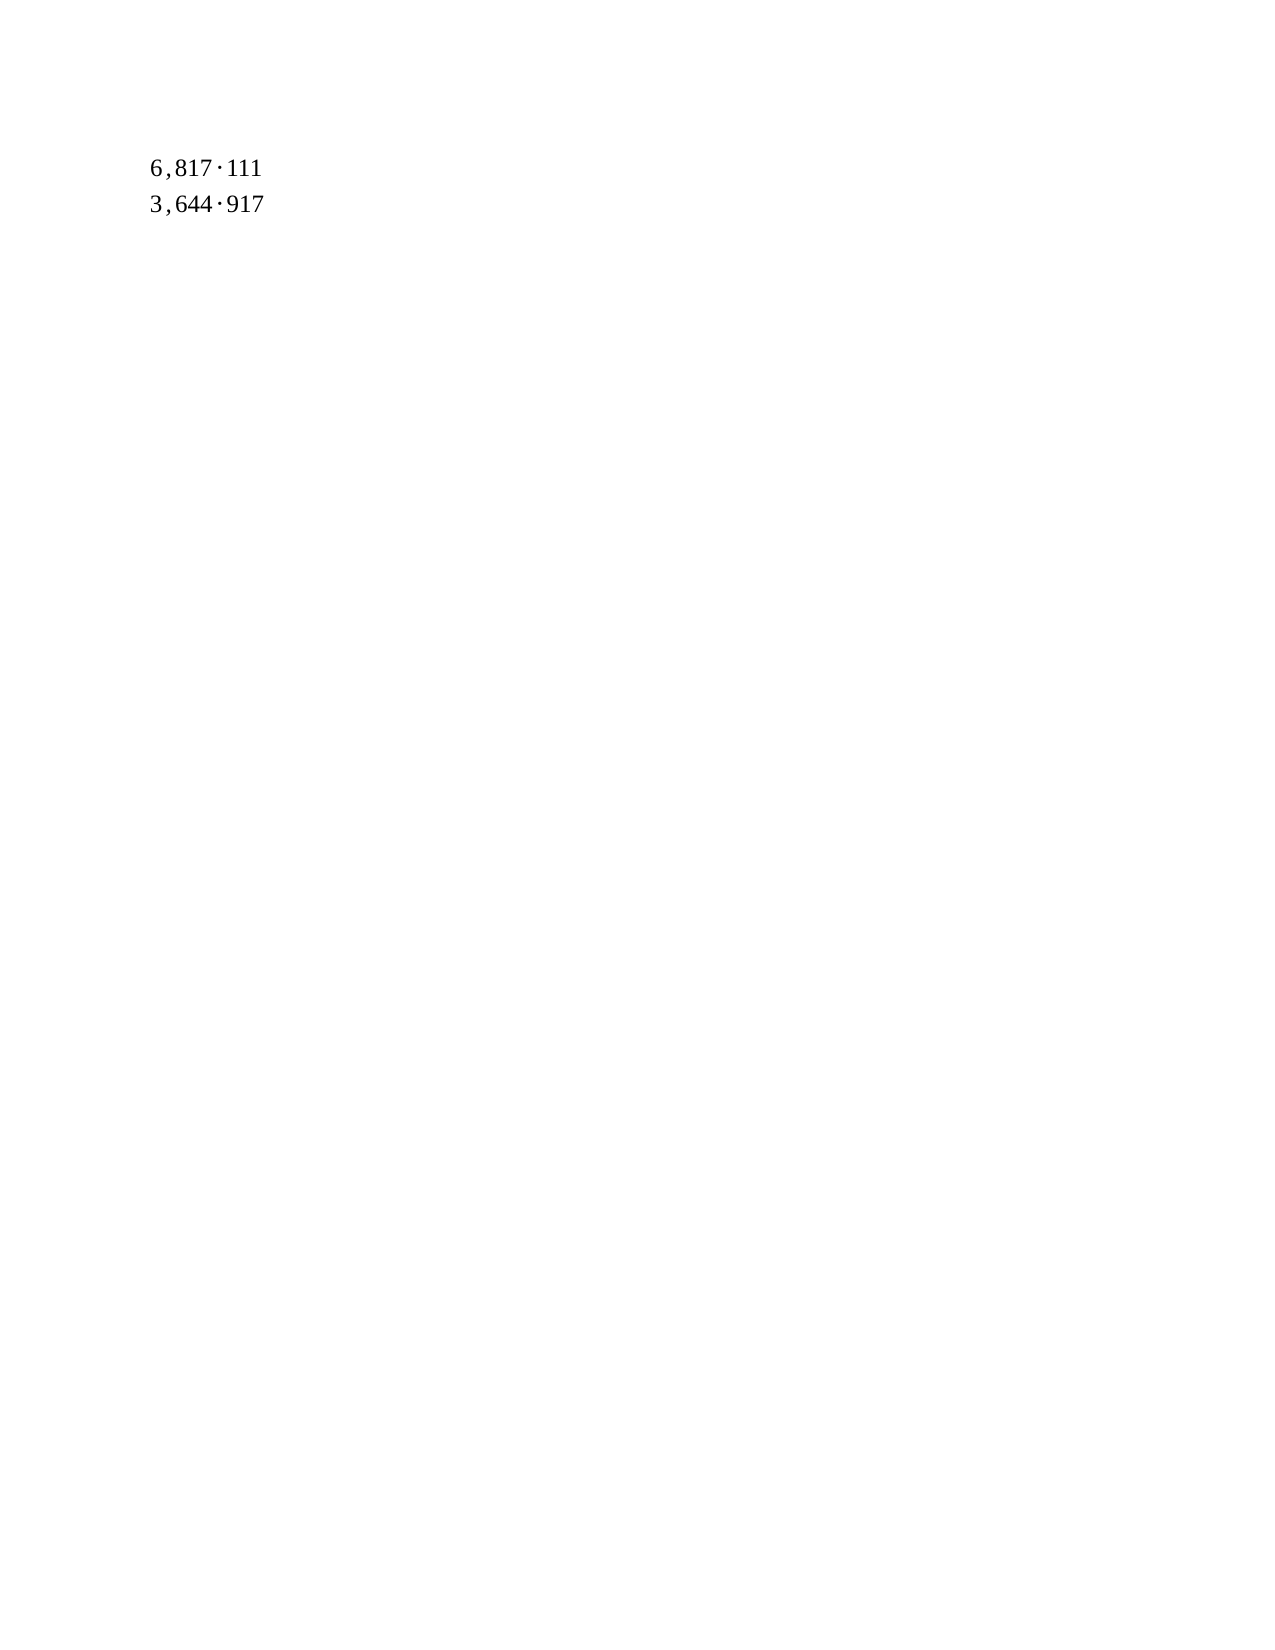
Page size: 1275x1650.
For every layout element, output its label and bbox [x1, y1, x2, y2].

table_cell [139, 186, 1275, 222]
table_cell [139, 150, 1275, 186]
